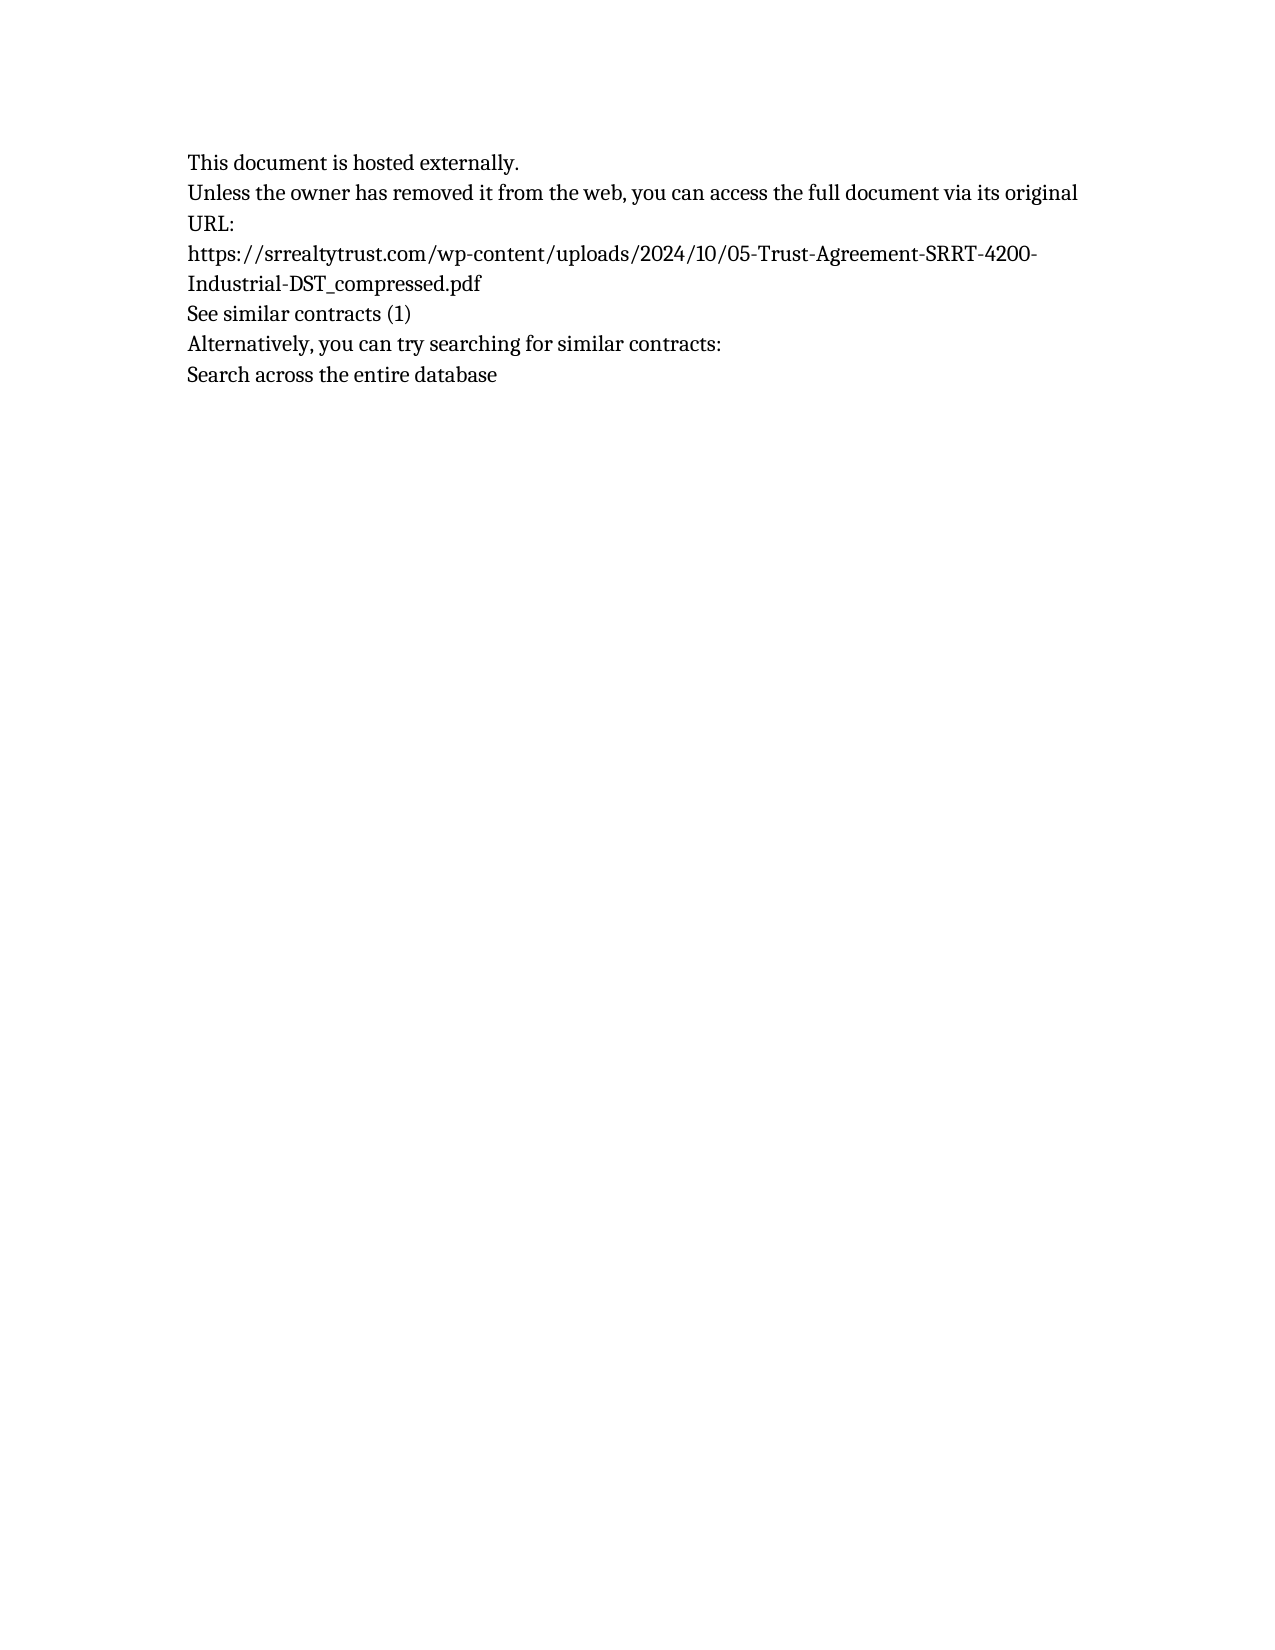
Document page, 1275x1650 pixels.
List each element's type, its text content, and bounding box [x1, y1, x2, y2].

text This document is hosted externally. Unless the owner has removed it from the web, you can access the full document via its original URL: https://srrealtytrust.com/wp-content/uploads/2024/10/05-Trust-Agreement-SRRT-4200-Industrial-DST_compressed.pdf See similar contracts (1) Alternatively, you can try searching for similar contracts: Search across the entire database [187, 150, 1087, 388]
